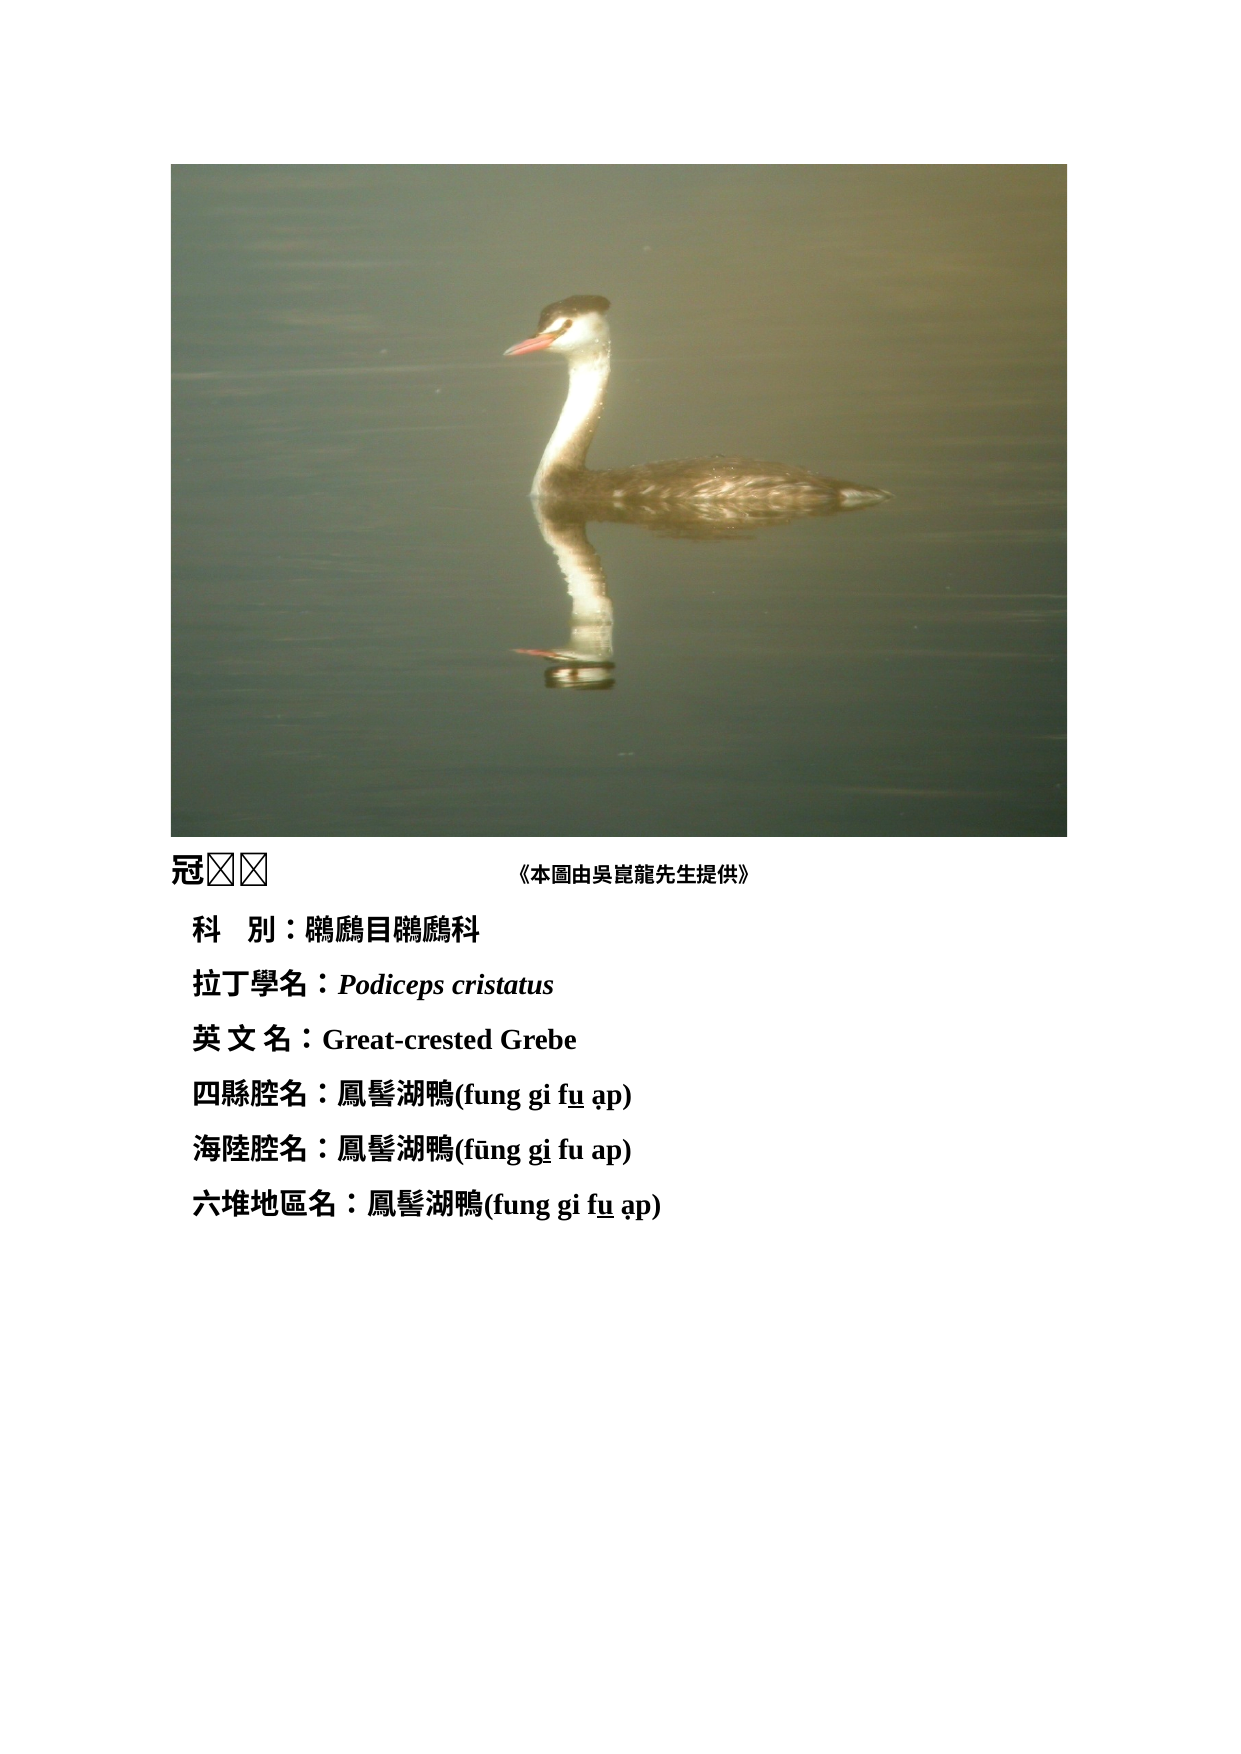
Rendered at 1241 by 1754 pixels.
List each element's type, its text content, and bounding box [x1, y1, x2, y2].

table_header [160, 165, 1078, 843]
picture [170, 164, 1068, 837]
table_cell 冠 《本圖由吳崑龍先生提供》 科 別：鸊鷉目鸊鷉科 拉丁學名：Podiceps cristatus 英 文 名：Great-crested Grebe 四縣腔名：鳳髻湖鴨(fung gi fu ạp) 海陸腔名：鳳髻湖鴨(fūng gi fu ap) 六堆地區名：鳳髻湖鴨(fung gi fu ạp) [160, 844, 1078, 1231]
